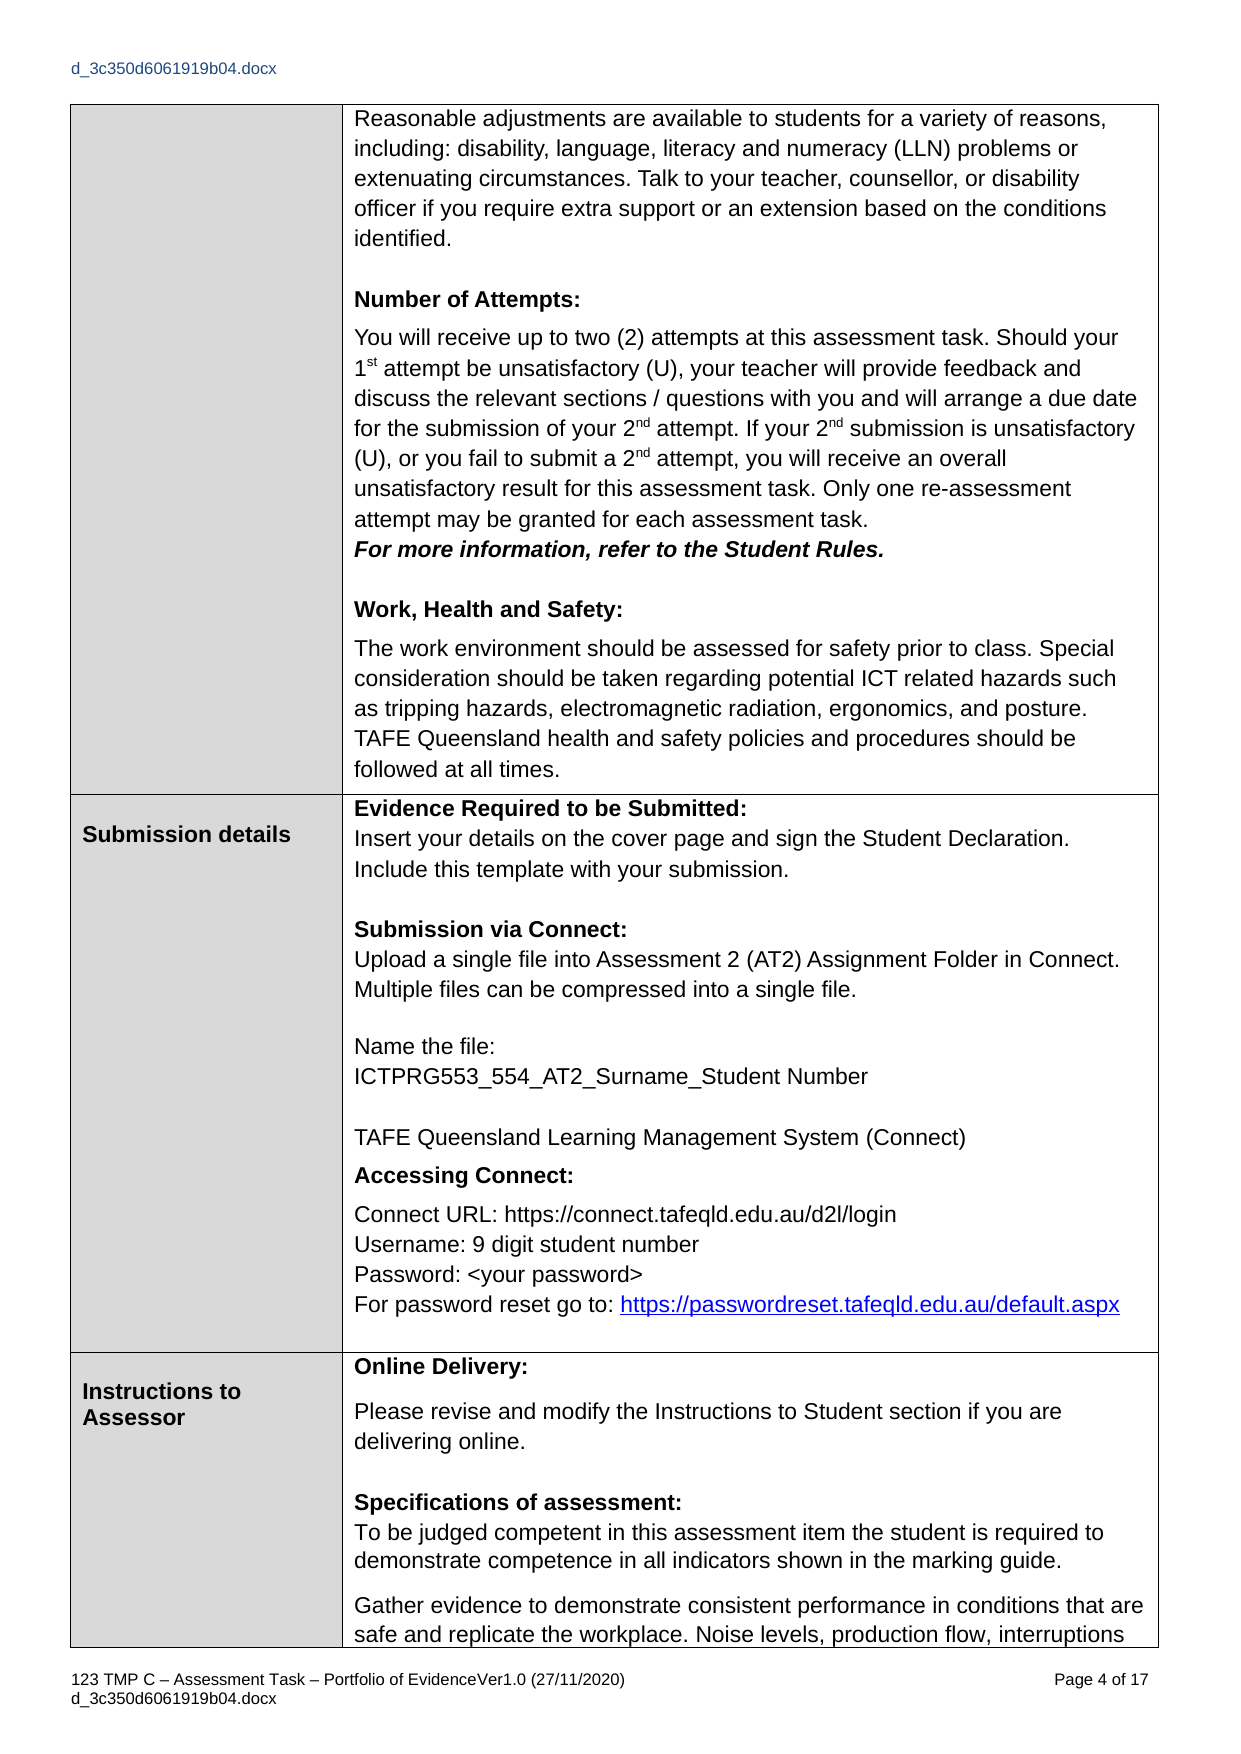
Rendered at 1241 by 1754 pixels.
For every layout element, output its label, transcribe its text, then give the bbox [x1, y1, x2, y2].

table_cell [343, 1353, 1158, 1647]
table_cell Submission details [71, 795, 342, 1352]
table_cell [71, 1353, 342, 1647]
table_cell Evidence Required to be Submitted: Insert your details on the cover page and sign the Student Declaration. Include this template with your submission. Submission via Connect: Upload a single file into Assessment 2 (AT2) Assignment Folder in Connect. Multiple files can be compressed into a single file. Name the file: ICTPRG553_554_AT2_Surname_Student Number TAFE Queensland Learning Management System (Connect) Accessing Connect: Connect URL: https://connect.tafeqld.edu.au/d2l/login Username: 9 digit student number Password: <your password> For password reset go to: https://passwordreset.tafeqld.edu.au/default.aspx [343, 795, 1158, 1352]
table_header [71, 105, 342, 794]
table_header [343, 105, 1158, 794]
